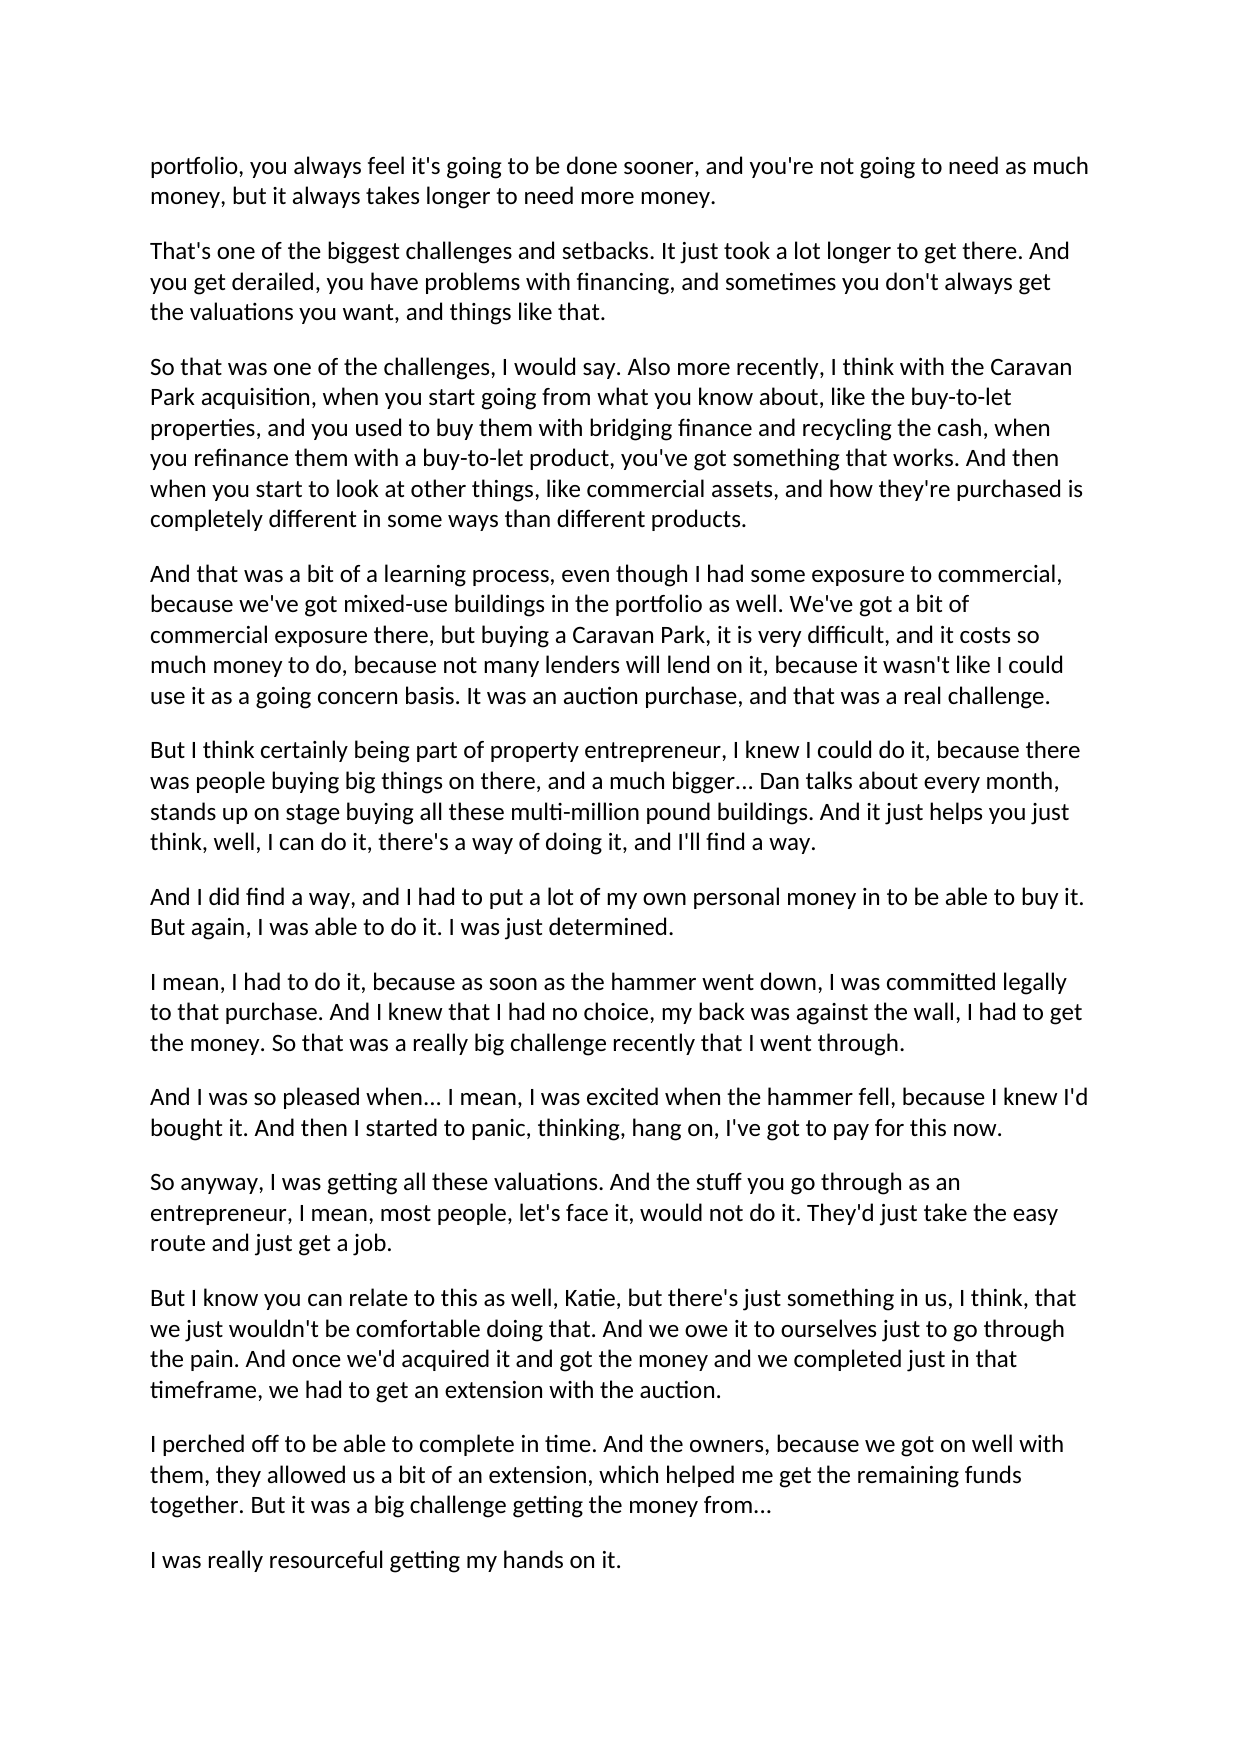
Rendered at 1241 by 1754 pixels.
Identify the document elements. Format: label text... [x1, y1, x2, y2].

text So that was one of the challenges, I would say. Also more recently, I think with the Caravan Park acquisition, when you start going from what you know about, like the buy-to-let properties, and you used to buy them with bridging finance and recycling the cash, when you refinance them with a buy-to-let product, you've got something that works. And then when you start to look at other things, like commercial assets, and how they're purchased is completely different in some ways than different products. [150, 351, 1090, 534]
text So anyway, I was getting all these valuations. And the stuff you go through as an entrepreneur, I mean, most people, let's face it, would not do it. They'd just take the easy route and just get a job. [150, 1167, 1090, 1258]
text But I think certainly being part of property entrepreneur, I knew I could do it, because there was people buying big things on there, and a much bigger... Dan talks about every month, stands up on stage buying all these multi-million pound buildings. And it just helps you just think, well, I can do it, there's a way of doing it, and I'll find a way. [150, 734, 1090, 857]
text And I was so pleased when... I mean, I was excited when the hammer fell, because I knew I'd bought it. And then I started to panic, thinking, hang on, I've got to pay for this now. [150, 1081, 1090, 1142]
text That's one of the biggest challenges and setbacks. It just took a lot longer to get there. And you get derailed, you have problems with financing, and sometimes you don't always get the valuations you want, and things like that. [150, 235, 1090, 327]
text But I know you can relate to this as well, Katie, but there's just something in us, I think, that we just wouldn't be comfortable doing that. And we owe it to ourselves just to go through the pain. And once we'd acquired it and got the money and we completed just in that timeframe, we had to get an extension with the auction. [150, 1282, 1090, 1404]
text I mean, I had to do it, because as soon as the hammer went down, I was committed legally to that purchase. And I knew that I had no choice, my back was against the wall, I had to get the money. So that was a really big challenge recently that I went through. [150, 966, 1090, 1057]
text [150, 150, 1090, 211]
text And I did find a way, and I had to put a lot of my own personal money in to be able to buy it. But again, I was able to do it. I was just determined. [150, 881, 1090, 942]
text I was really resourceful getting my hands on it. [150, 1544, 1090, 1574]
text I perched off to be able to complete in time. And the owners, because we got on well with them, they allowed us a bit of an extension, which helped me get the remaining funds together. But it was a big challenge getting the money from... [150, 1428, 1090, 1520]
text And that was a bit of a learning process, even though I had some exposure to commercial, because we've got mixed-use buildings in the portfolio as well. We've got a bit of commercial exposure there, but buying a Caravan Park, it is very difficult, and it costs so much money to do, because not many lenders will lend on it, because it wasn't like I could use it as a going concern basis. It was an auction purchase, and that was a real challenge. [150, 558, 1090, 711]
